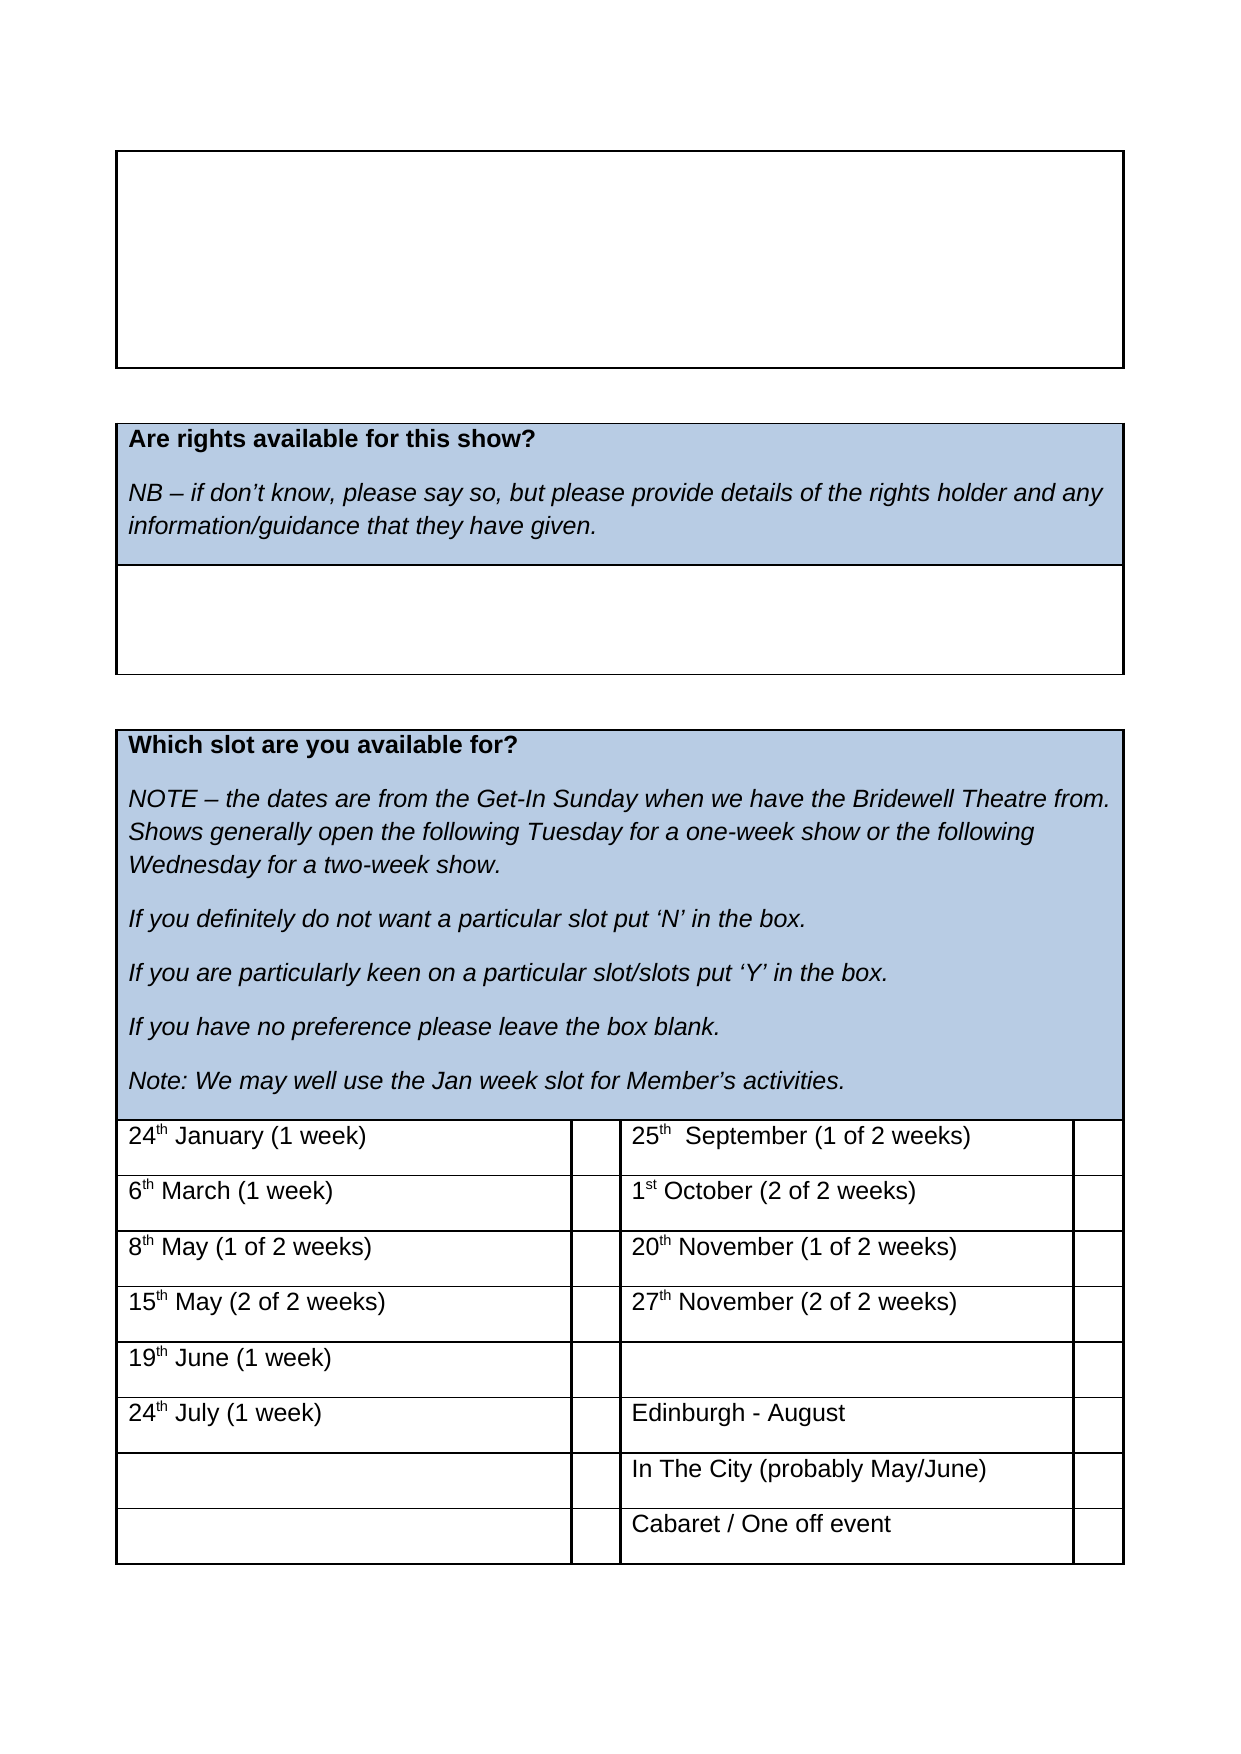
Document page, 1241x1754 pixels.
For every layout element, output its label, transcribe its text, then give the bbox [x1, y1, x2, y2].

table_cell [1075, 1343, 1122, 1397]
table_cell [1075, 1454, 1122, 1507]
table_cell [573, 1398, 619, 1452]
table_cell [1075, 1232, 1122, 1286]
table_cell [1075, 1121, 1122, 1175]
table_cell In The City (probably May/June) [622, 1454, 1072, 1507]
table_cell [573, 1454, 619, 1507]
table_cell 19th June (1 week) [118, 1343, 570, 1397]
table_cell [1075, 1398, 1122, 1452]
table_cell [118, 566, 1122, 673]
table_cell 20th November (1 of 2 weeks) [622, 1232, 1072, 1286]
table_cell Cabaret / One off event [622, 1509, 1072, 1563]
table_cell [573, 1287, 619, 1341]
table_cell [573, 1121, 619, 1175]
table_cell 1st October (2 of 2 weeks) [622, 1176, 1072, 1230]
table_cell [1075, 1509, 1122, 1563]
table_cell [1075, 1176, 1122, 1230]
table_cell [118, 1509, 570, 1563]
table_cell 6th March (1 week) [118, 1176, 570, 1230]
table_cell 27th November (2 of 2 weeks) [622, 1287, 1072, 1341]
table_cell [1075, 1287, 1122, 1341]
table_cell [573, 1343, 619, 1397]
table_cell [118, 1454, 570, 1507]
table_cell [622, 1343, 1072, 1397]
table_cell [573, 1176, 619, 1230]
table_cell 24th July (1 week) [118, 1398, 570, 1452]
table_cell [118, 152, 1122, 367]
table_header Which slot are you available for? NOTE – the dates are from the Get-In Sunday when we have the Bridewell Theatre from. Shows generally open the following Tuesday for a one-week show or the following Wednesday for a two-week show. If you definitely do not want a particular slot put ‘N’ in the box. If you are particularly keen on a particular slot/slots put ‘Y’ in the box. If you have no preference please leave the box blank. Note: We may well use the Jan week slot for Member’s activities. [118, 731, 1122, 1119]
table_header Are rights available for this show? NB – if don’t know, please say so, but please provide details of the rights holder and any information/guidance that they have given. [118, 424, 1122, 564]
table_cell 15th May (2 of 2 weeks) [118, 1287, 570, 1341]
table_cell 25th September (1 of 2 weeks) [622, 1121, 1072, 1175]
table_cell Edinburgh - August [622, 1398, 1072, 1452]
table_cell 8th May (1 of 2 weeks) [118, 1232, 570, 1286]
table_cell [573, 1232, 619, 1286]
table_cell 24th January (1 week) [118, 1121, 570, 1175]
table_cell [573, 1509, 619, 1563]
